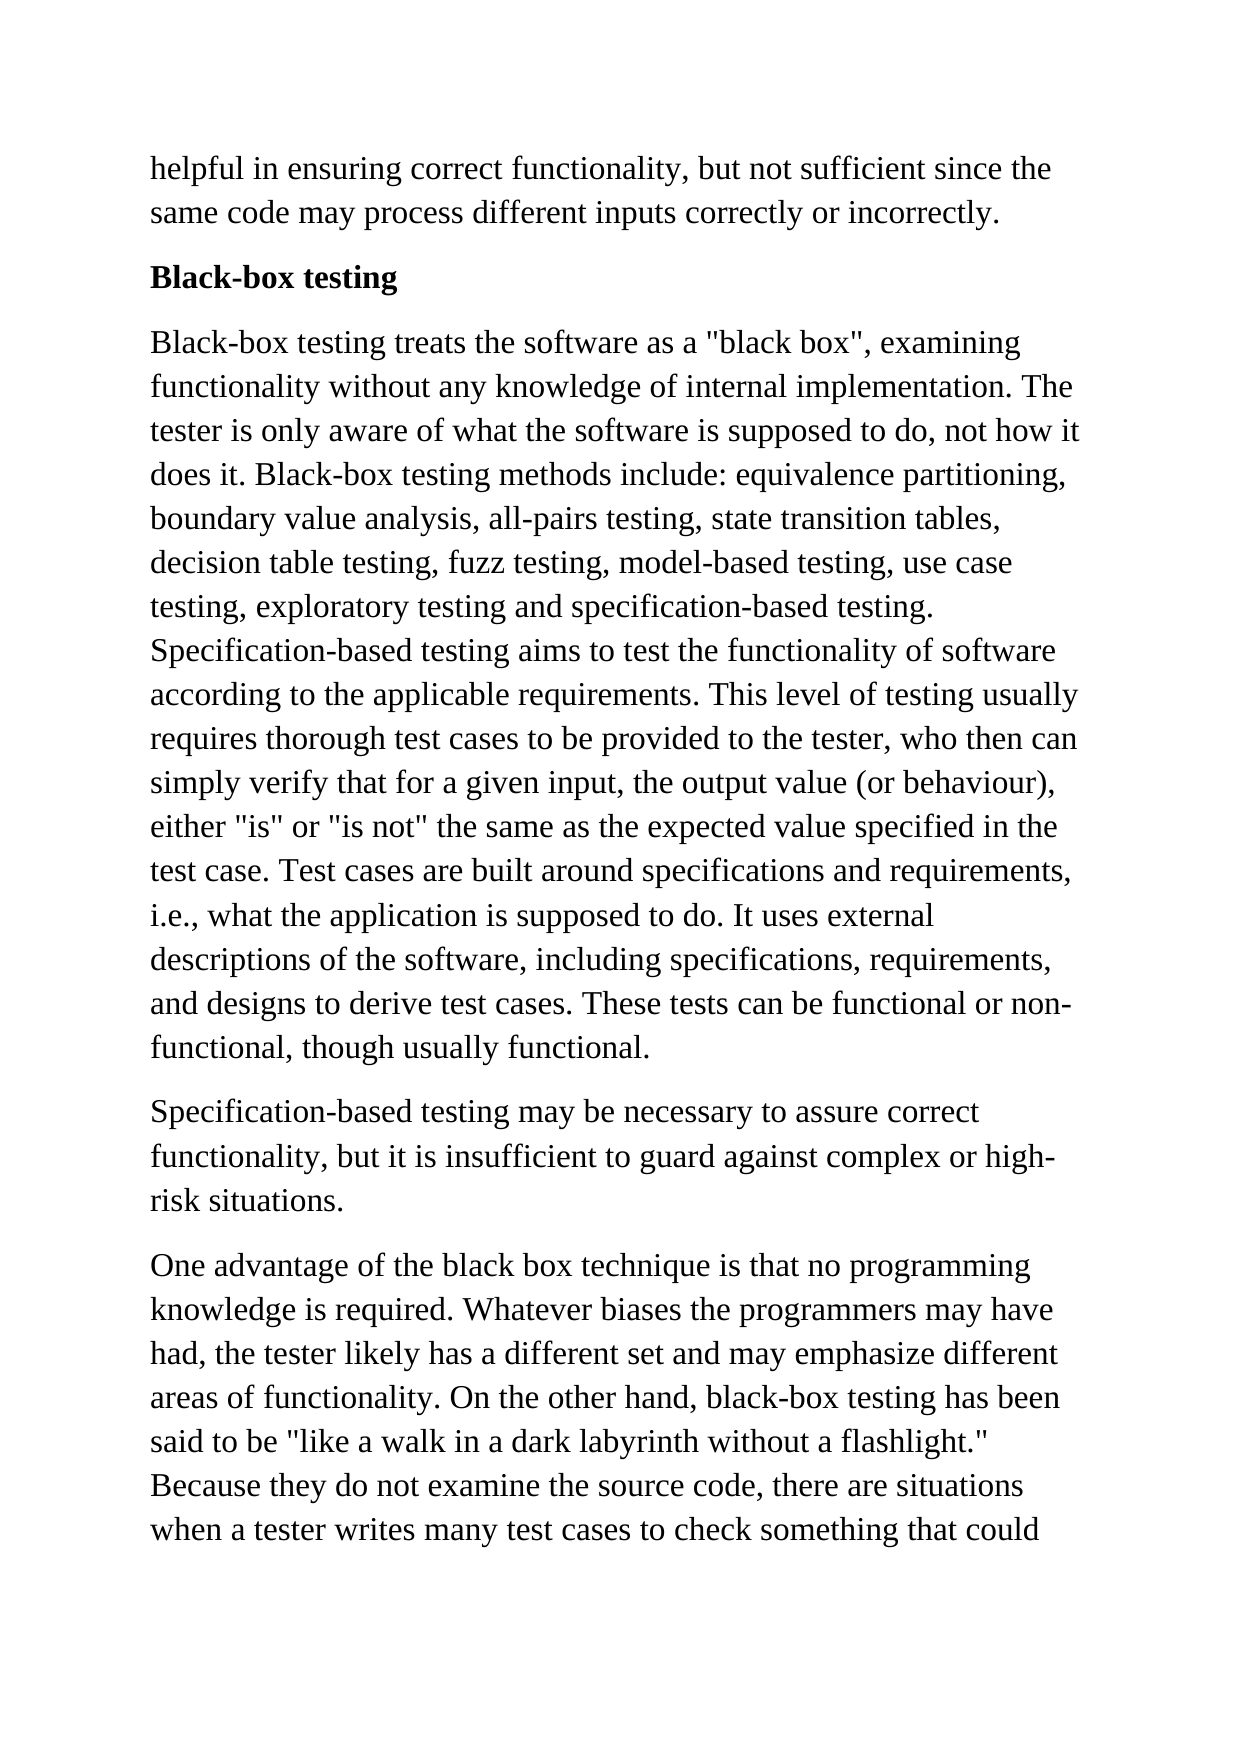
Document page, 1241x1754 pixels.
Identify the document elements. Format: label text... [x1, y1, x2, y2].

text One advantage of the black box technique is that no programming knowledge is required. Whatever biases the programmers may have had, the tester likely has a different set and may emphasize different areas of functionality. On the other hand, black-box testing has been said to be "like a walk in a dark labyrinth without a flashlight." Because they do not examine the source code, there are situations when a tester writes many test cases to check something that could [150, 1245, 1062, 1548]
text helpful in ensuring correct functionality, but not sufficient since the same code may process different inputs correctly or incorrectly. [150, 148, 1054, 230]
subtitle Black-box testing [150, 257, 1155, 296]
text Specification-based testing aims to test the functionality of software according to the applicable requirements. This level of testing usually requires thorough test cases to be provided to the tester, who then can simply verify that for a given input, the output value (or behaviour), either "is" or "is not" the same as the expected value specified in the test case. Test cases are built around specifications and requirements, i.e., what the application is supposed to do. It uses external descriptions of the software, including specifications, requirements, and designs to derive test cases. These tests can be functional or non- functional, though usually functional. [150, 630, 1081, 1065]
text Black-box testing treats the software as a "black box", examining functionality without any knowledge of internal implementation. The tester is only aware of what the software is supposed to do, not how it does it. Black-box testing methods include: equivalence partitioning, boundary value analysis, all-pairs testing, state transition tables, decision table testing, fuzz testing, model-based testing, use case testing, exploratory testing and specification-based testing. [150, 322, 1082, 625]
text Specification-based testing may be necessary to assure correct functionality, but it is insufficient to guard against complex or high- risk situations. [150, 1092, 1058, 1218]
